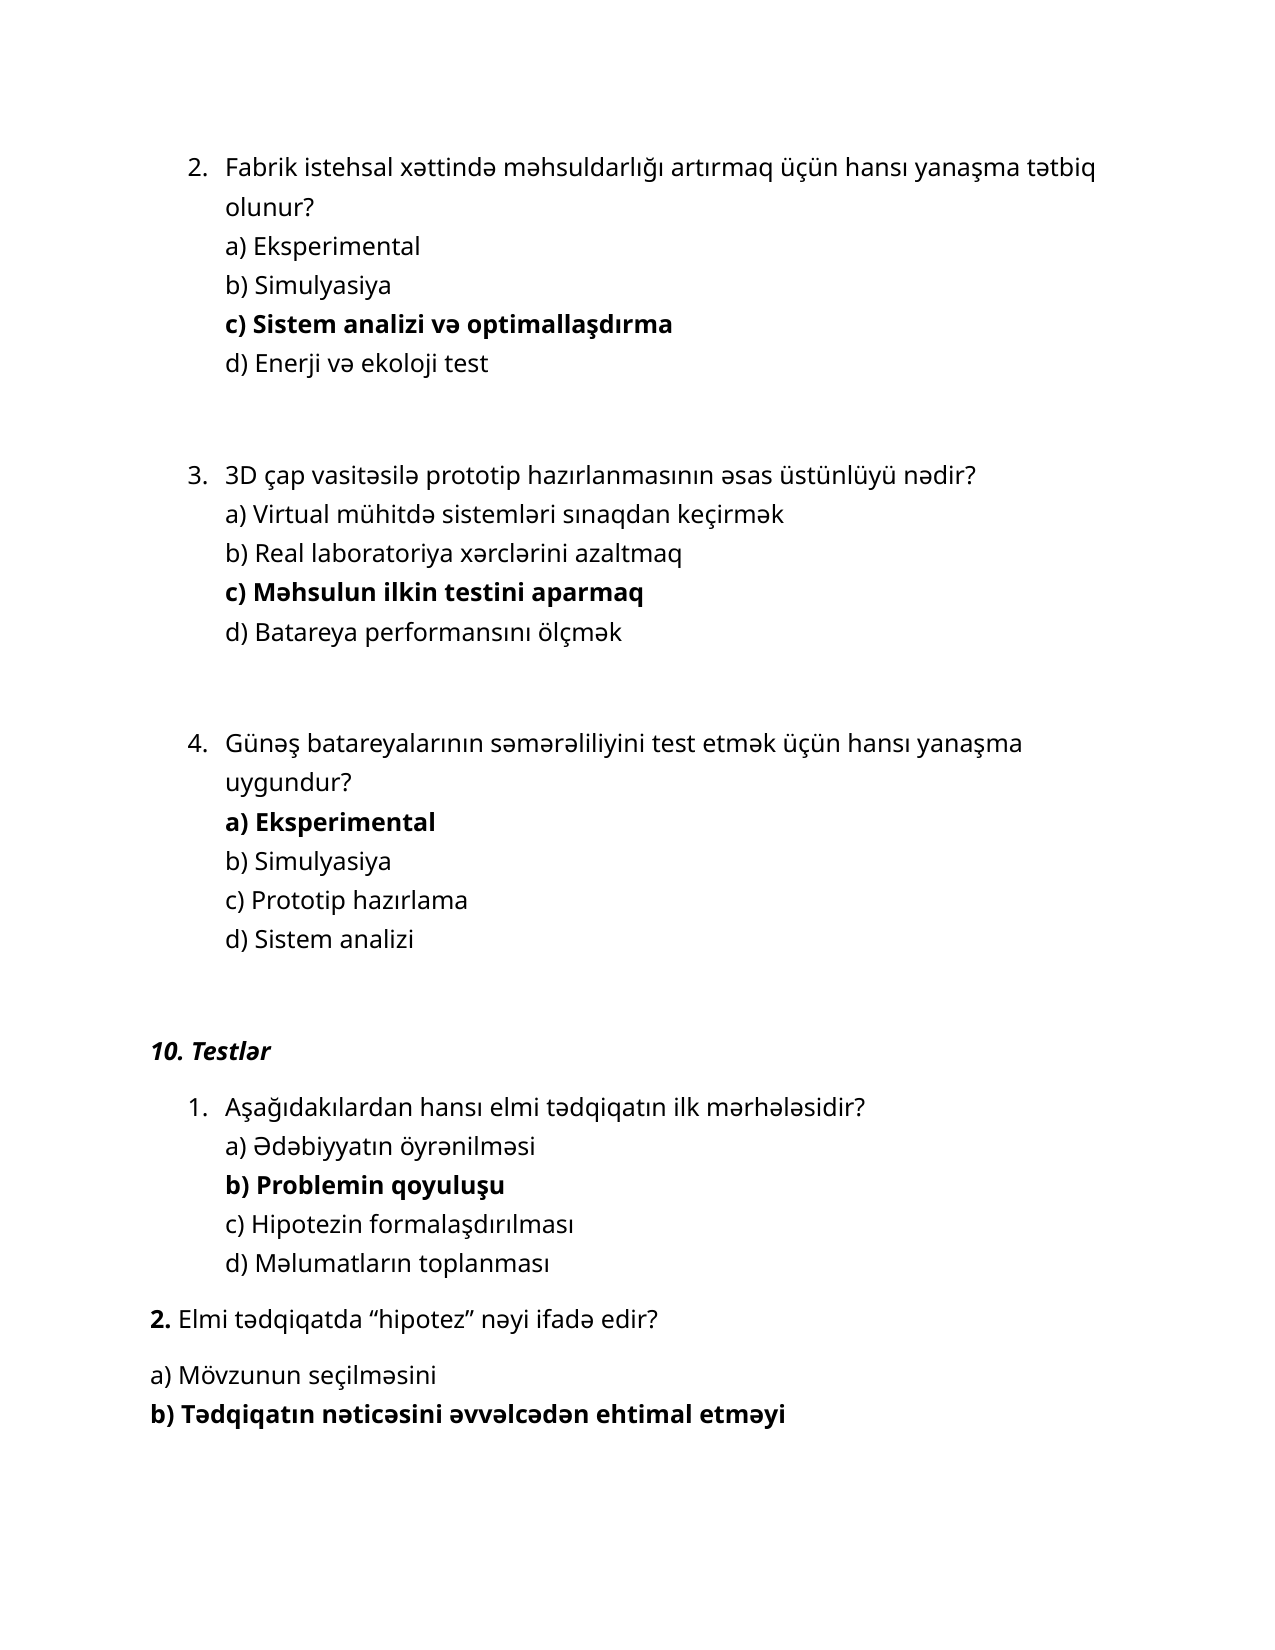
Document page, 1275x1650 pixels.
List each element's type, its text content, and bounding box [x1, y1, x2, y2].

list Günəş batareyalarının səmərəliliyini test etmək üçün hansı yanaşma uygundur? a) Eksperimental b) Simulyasiya c) Prototip hazırlama d) Sistem analizi [187, 726, 1125, 956]
text 10. Testlər [150, 1033, 1125, 1067]
list Fabrik istehsal xəttində məhsuldarlığı artırmaq üçün hansı yanaşma tətbiq olunur? a) Eksperimental b) Simulyasiya c) Sistem analizi və optimallaşdırma d) Enerji və ekoloji test [187, 150, 1125, 380]
list 3D çap vasitəsilə prototip hazırlanmasının əsas üstünlüyü nədir? a) Virtual mühitdə sistemləri sınaqdan keçirmək b) Real laboratoriya xərclərini azaltmaq c) Məhsulun ilkin testini aparmaq d) Batareya performansını ölçmək [187, 457, 1125, 648]
text 2. Elmi tədqiqatda “hipotez” nəyi ifadə edir? [150, 1302, 1125, 1336]
list Aşağıdakılardan hansı elmi tədqiqatın ilk mərhələsidir? a) Ədəbiyyatın öyrənilməsi b) Problemin qoyuluşu c) Hipotezin formalaşdırılması d) Məlumatların toplanması [187, 1089, 1125, 1280]
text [150, 1357, 1125, 1431]
